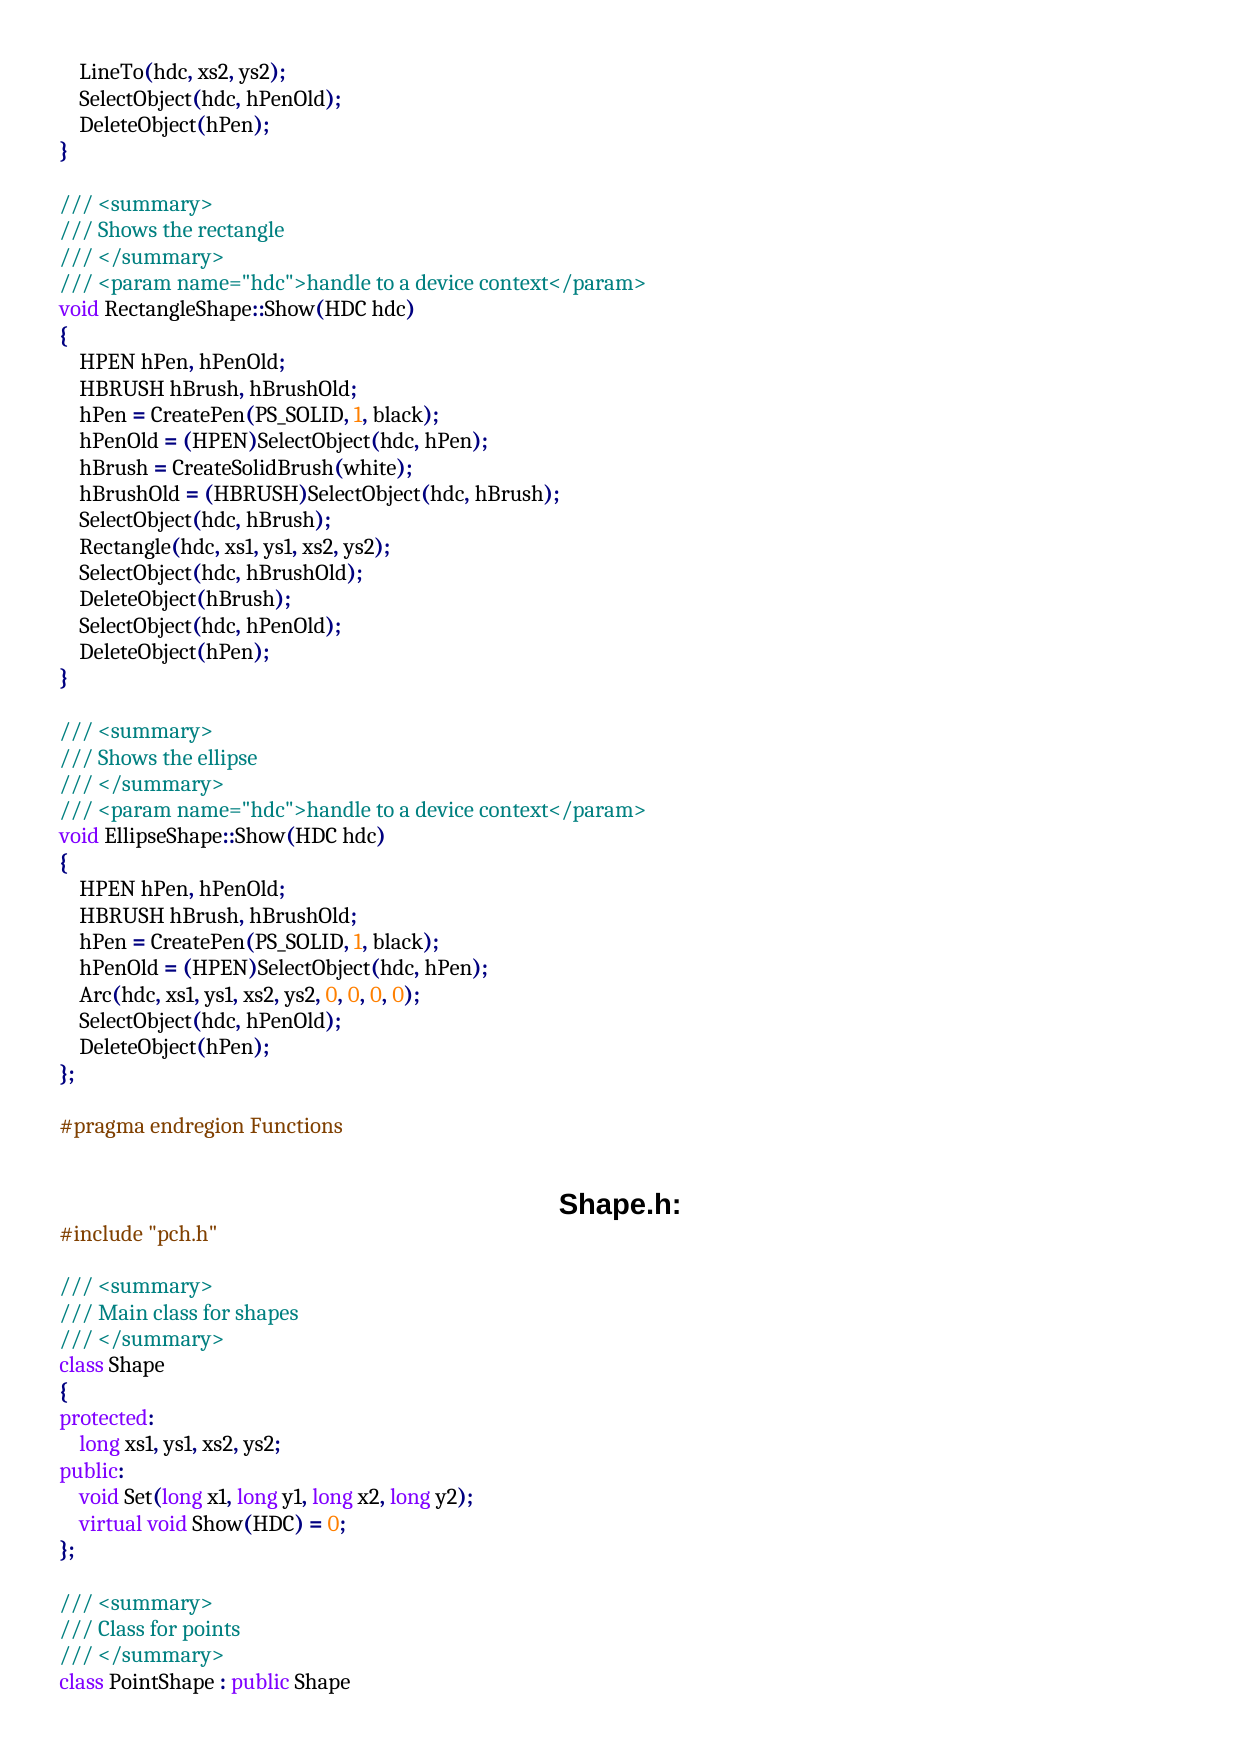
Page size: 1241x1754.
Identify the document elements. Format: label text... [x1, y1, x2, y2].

text void RectangleShape::Show(HDC hdc) [59, 296, 1181, 323]
text /// <summary> [59, 191, 1181, 217]
text /// </summary> [59, 1326, 1181, 1352]
text #pragma endregion Functions [59, 1113, 1181, 1139]
text /// Shows the rectangle [59, 217, 1181, 243]
text SelectObject(hdc, hPenOld); [59, 612, 1181, 639]
text class Shape [59, 1352, 1181, 1378]
text class PointShape : public Shape [59, 1668, 1181, 1695]
text HPEN hPen, hPenOld; [59, 876, 1181, 902]
text /// </summary> [59, 771, 1181, 797]
text hBrushOld = (HBRUSH)SelectObject(hdc, hBrush); [59, 481, 1181, 507]
text } [59, 138, 1181, 164]
text { [59, 850, 1181, 876]
text HBRUSH hBrush, hBrushOld; [59, 375, 1181, 402]
text SelectObject(hdc, hPenOld); [59, 1008, 1181, 1034]
text /// </summary> [59, 1642, 1181, 1668]
text } [59, 665, 1181, 692]
text hPen = CreatePen(PS_SOLID, 1, black); [59, 929, 1181, 955]
text }; [59, 1537, 1181, 1563]
text #include "pch.h" [59, 1220, 1181, 1247]
text DeleteObject(hPen); [59, 1034, 1181, 1061]
text SelectObject(hdc, hPenOld); [59, 85, 1181, 112]
text /// </summary> [59, 243, 1181, 270]
text DeleteObject(hBrush); [59, 586, 1181, 612]
text /// <summary> [59, 718, 1181, 744]
text SelectObject(hdc, hBrush); [59, 507, 1181, 533]
text SelectObject(hdc, hBrushOld); [59, 560, 1181, 586]
text /// Class for points [59, 1616, 1181, 1642]
text void EllipseShape::Show(HDC hdc) [59, 823, 1181, 850]
text DeleteObject(hPen); [59, 639, 1181, 665]
text hPenOld = (HPEN)SelectObject(hdc, hPen); [59, 955, 1181, 981]
text /// <summary> [59, 1273, 1181, 1299]
text HBRUSH hBrush, hBrushOld; [59, 902, 1181, 929]
text Rectangle(hdc, xs1, ys1, xs2, ys2); [59, 533, 1181, 560]
text DeleteObject(hPen); [59, 112, 1181, 138]
text Shape.h: [59, 1187, 1181, 1220]
text /// <summary> [59, 1589, 1181, 1616]
text /// Main class for shapes [59, 1299, 1181, 1326]
text protected: [59, 1405, 1181, 1431]
text void Set(long x1, long y1, long x2, long y2); [59, 1484, 1181, 1510]
text LineTo(hdc, xs2, ys2); [59, 59, 1181, 85]
text HPEN hPen, hPenOld; [59, 349, 1181, 375]
text virtual void Show(HDC) = 0; [59, 1510, 1181, 1537]
text long xs1, ys1, xs2, ys2; [59, 1431, 1181, 1458]
text /// Shows the ellipse [59, 744, 1181, 771]
text { [59, 1378, 1181, 1405]
text hPenOld = (HPEN)SelectObject(hdc, hPen); [59, 428, 1181, 454]
text { [59, 323, 1181, 349]
text public: [59, 1458, 1181, 1484]
text }; [59, 1061, 1181, 1087]
text hPen = CreatePen(PS_SOLID, 1, black); [59, 402, 1181, 428]
text /// <param name="hdc">handle to a device context</param> [59, 797, 1181, 823]
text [59, 270, 1181, 296]
text hBrush = CreateSolidBrush(white); [59, 454, 1181, 481]
text Arc(hdc, xs1, ys1, xs2, ys2, 0, 0, 0, 0); [59, 981, 1181, 1008]
